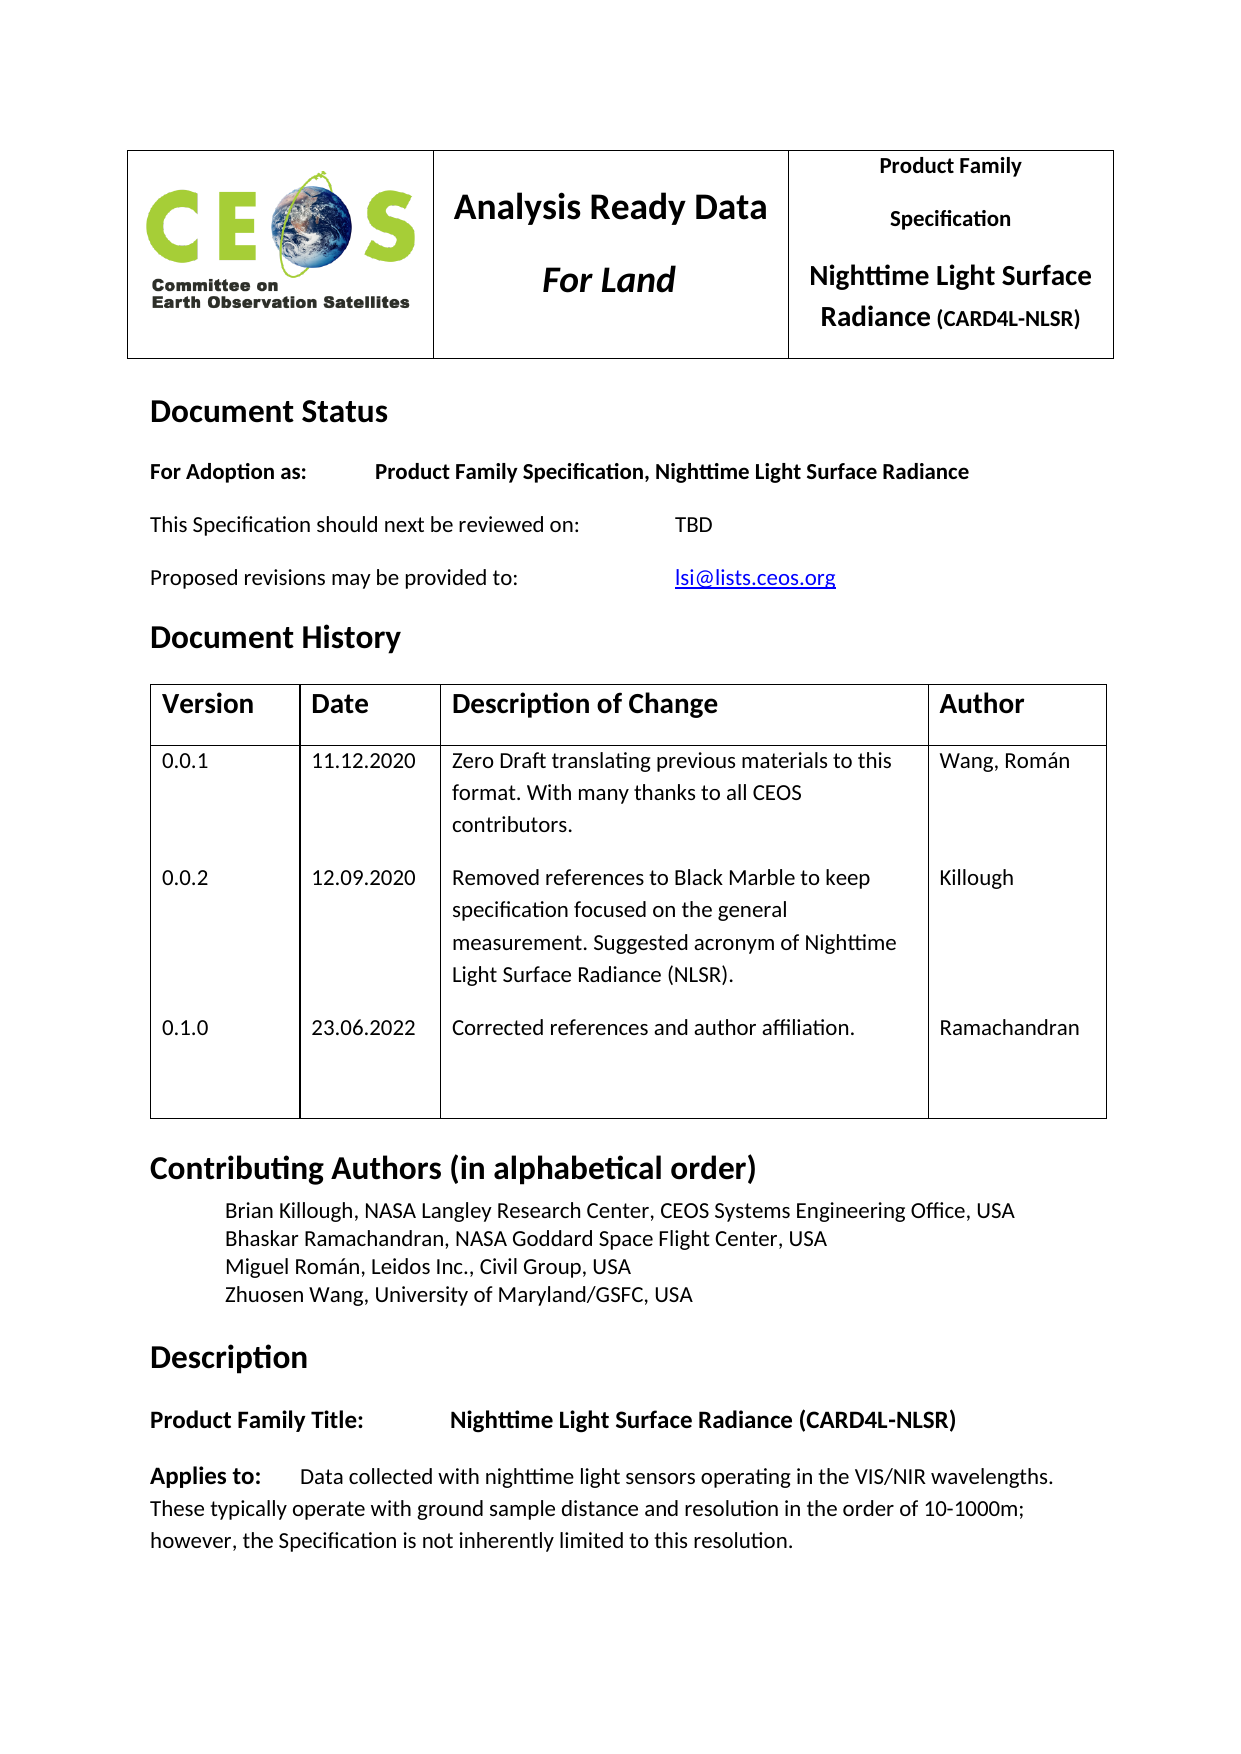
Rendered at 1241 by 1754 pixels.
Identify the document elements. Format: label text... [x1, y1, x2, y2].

table_cell 0.0.1 [151, 746, 299, 863]
subtitle Document Status [150, 389, 1090, 430]
text Zhuosen Wang, University of Maryland/GSFC, USA [150, 1280, 1090, 1308]
table_header Version [151, 685, 299, 745]
table_cell Ramachandran [929, 1013, 1106, 1118]
text Proposed revisions may be provided to: lsi@lists.ceos.org [150, 563, 1090, 591]
subtitle Document History [150, 616, 1090, 657]
table_cell 12.09.2020 [301, 863, 440, 1013]
subtitle Description [150, 1336, 1090, 1377]
table_header [128, 151, 433, 358]
table_cell Zero Draft translating previous materials to this format. With many thanks to all CEOS contributors. [441, 746, 928, 863]
table_header Author [929, 685, 1106, 745]
table_cell 0.1.0 [151, 1013, 299, 1118]
text Miguel Román, Leidos Inc., Civil Group, USA [150, 1252, 1090, 1280]
table_cell Wang, Román [929, 746, 1106, 863]
table_cell 23.06.2022 [301, 1013, 440, 1118]
table_cell Removed references to Black Marble to keep specification focused on the general measurement. Suggested acronym of Nighttime Light Surface Radiance (NLSR). [441, 863, 928, 1013]
table_cell Corrected references and author affiliation. [441, 1013, 928, 1118]
text Product Family Title: Nighttime Light Surface Radiance (CARD4L-NLSR) [150, 1404, 1090, 1434]
table_header Product Family Specification Nighttime Light Surface Radiance (CARD4L-NLSR) [789, 151, 1113, 358]
table_header Date [301, 685, 440, 745]
table_cell 11.12.2020 [301, 746, 440, 863]
text This Specification should next be reviewed on: TBD [150, 510, 1090, 538]
table_cell Killough [929, 863, 1106, 1013]
table_cell 0.0.2 [151, 863, 299, 1013]
text For Adoption as: Product Family Specification, Nighttime Light Surface Radiance [150, 457, 1090, 485]
text Applies to: Data collected with nighttime light sensors operating in the VIS/NIR wavelengths. These typically operate with ground sample distance and resolution in the order of 10-1000m; however, the Specification is not inherently limited to this resolution. [150, 1460, 1090, 1555]
text Bhaskar Ramachandran, NASA Goddard Space Flight Center, USA [150, 1224, 1090, 1252]
subtitle Contributing Authors (in alphabetical order) [150, 1147, 1090, 1188]
picture [146, 171, 415, 314]
table_header Description of Change [441, 685, 928, 745]
table_header Analysis Ready Data For Land [434, 151, 788, 358]
text Brian Killough, NASA Langley Research Center, CEOS Systems Engineering Office, USA [150, 1196, 1090, 1224]
